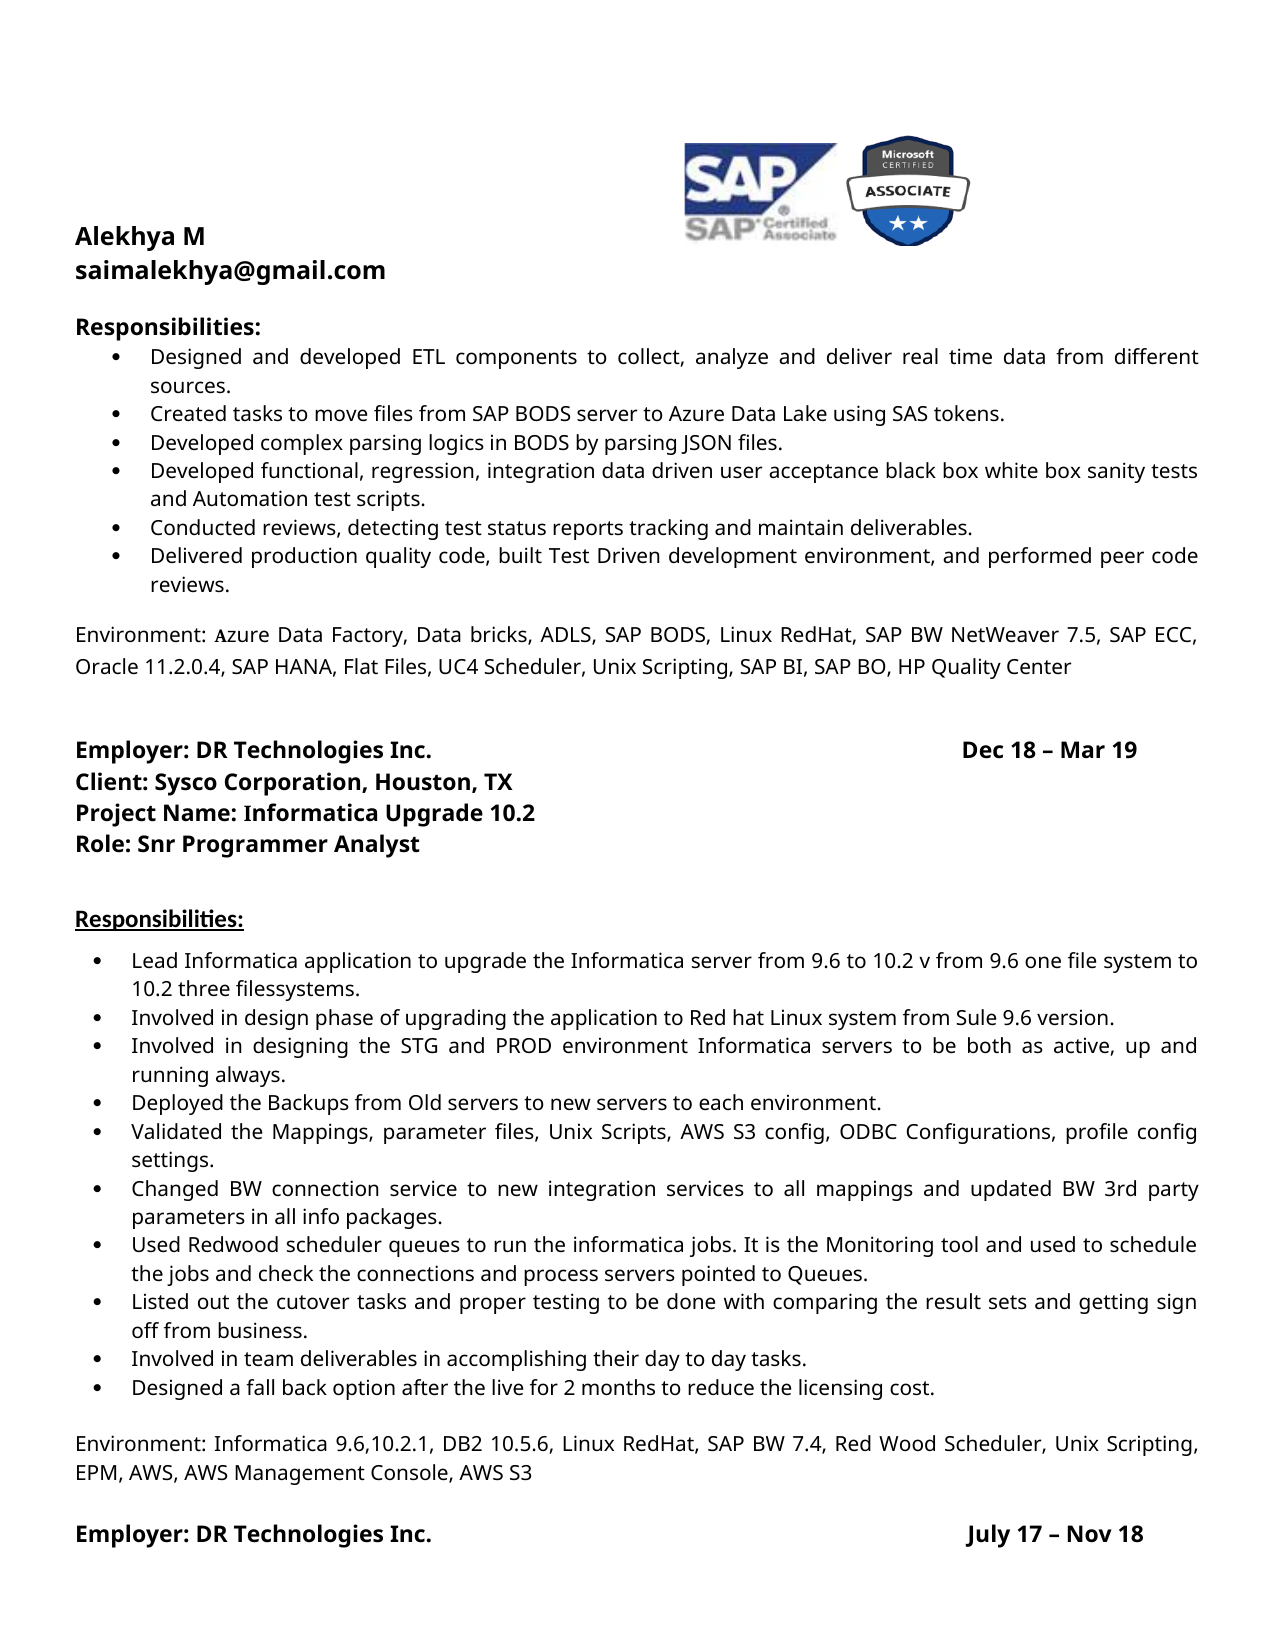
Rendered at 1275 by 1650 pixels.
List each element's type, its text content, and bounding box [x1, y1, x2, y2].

text Employer: DR Technologies Inc. Dec 18 – Mar 19 [75, 734, 1200, 766]
list Designed a fall back option after the live for 2 months to reduce the licensing cost. [94, 1373, 1200, 1401]
list Created tasks to move files from SAP BODS server to Azure Data Lake using SAS tokens. [112, 399, 1200, 428]
list Involved in team deliverables in accomplishing their day to day tasks. [94, 1344, 1200, 1373]
picture [684, 143, 838, 246]
text Project Name: Informatica Upgrade 10.2 [75, 797, 1200, 828]
list Involved in design phase of upgrading the application to Red hat Linux system from Sule 9.6 version. [94, 1003, 1200, 1031]
list Designed and developed ETL components to collect, analyze and deliver real time data from different sources. [112, 342, 1200, 399]
list Listed out the cutover tasks and proper testing to be done with comparing the result sets and getting sign off from business. [94, 1287, 1200, 1344]
list Developed functional, regression, integration data driven user acceptance black box white box sanity tests and Automation test scripts. [112, 456, 1200, 513]
text Responsibilities: [75, 903, 1200, 934]
text Employer: DR Technologies Inc. July 17 – Nov 18 [75, 1518, 1200, 1549]
list Changed BW connection service to new integration services to all mappings and updated BW 3rd party parameters in all info packages. [94, 1174, 1200, 1231]
text Environment: Informatica 9.6,10.2.1, DB2 10.5.6, Linux RedHat, SAP BW 7.4, Red Wood Scheduler, Unix Scripting, EPM, AWS, AWS Management Console, AWS S3 [75, 1429, 1200, 1486]
text Client: Sysco Corporation, Houston, TX [75, 766, 1200, 797]
list Conducted reviews, detecting test status reports tracking and maintain deliverables. [112, 513, 1200, 541]
list Lead Informatica application to upgrade the Informatica server from 9.6 to 10.2 v from 9.6 one file system to 10.2 three filessystems. [94, 946, 1200, 1003]
text Role: Snr Programmer Analyst [75, 828, 1200, 859]
text Environment: Azure Data Factory, Data bricks, ADLS, SAP BODS, Linux RedHat, SAP BW NetWeaver 7.5, SAP ECC, Oracle 11.2.0.4, SAP HANA, Flat Files, UC4 Scheduler, Unix Scripting, SAP BI, SAP BO, HP Quality Center [75, 620, 1200, 681]
text Responsibilities: [75, 311, 1200, 342]
list Involved in designing the STG and PROD environment Informatica servers to be both as active, up and running always. [94, 1031, 1200, 1088]
list Used Redwood scheduler queues to run the informatica jobs. It is the Monitoring tool and used to schedule the jobs and check the connections and process servers pointed to Queues. [94, 1231, 1200, 1287]
list Delivered production quality code, built Test Driven development environment, and performed peer code reviews. [112, 541, 1200, 598]
picture [842, 132, 975, 246]
list Deployed the Backups from Old servers to new servers to each environment. [94, 1088, 1200, 1117]
list Developed complex parsing logics in BODS by parsing JSON files. [112, 428, 1200, 456]
list Validated the Mappings, parameter files, Unix Scripts, AWS S3 config, ODBC Configurations, profile config settings. [94, 1117, 1200, 1174]
